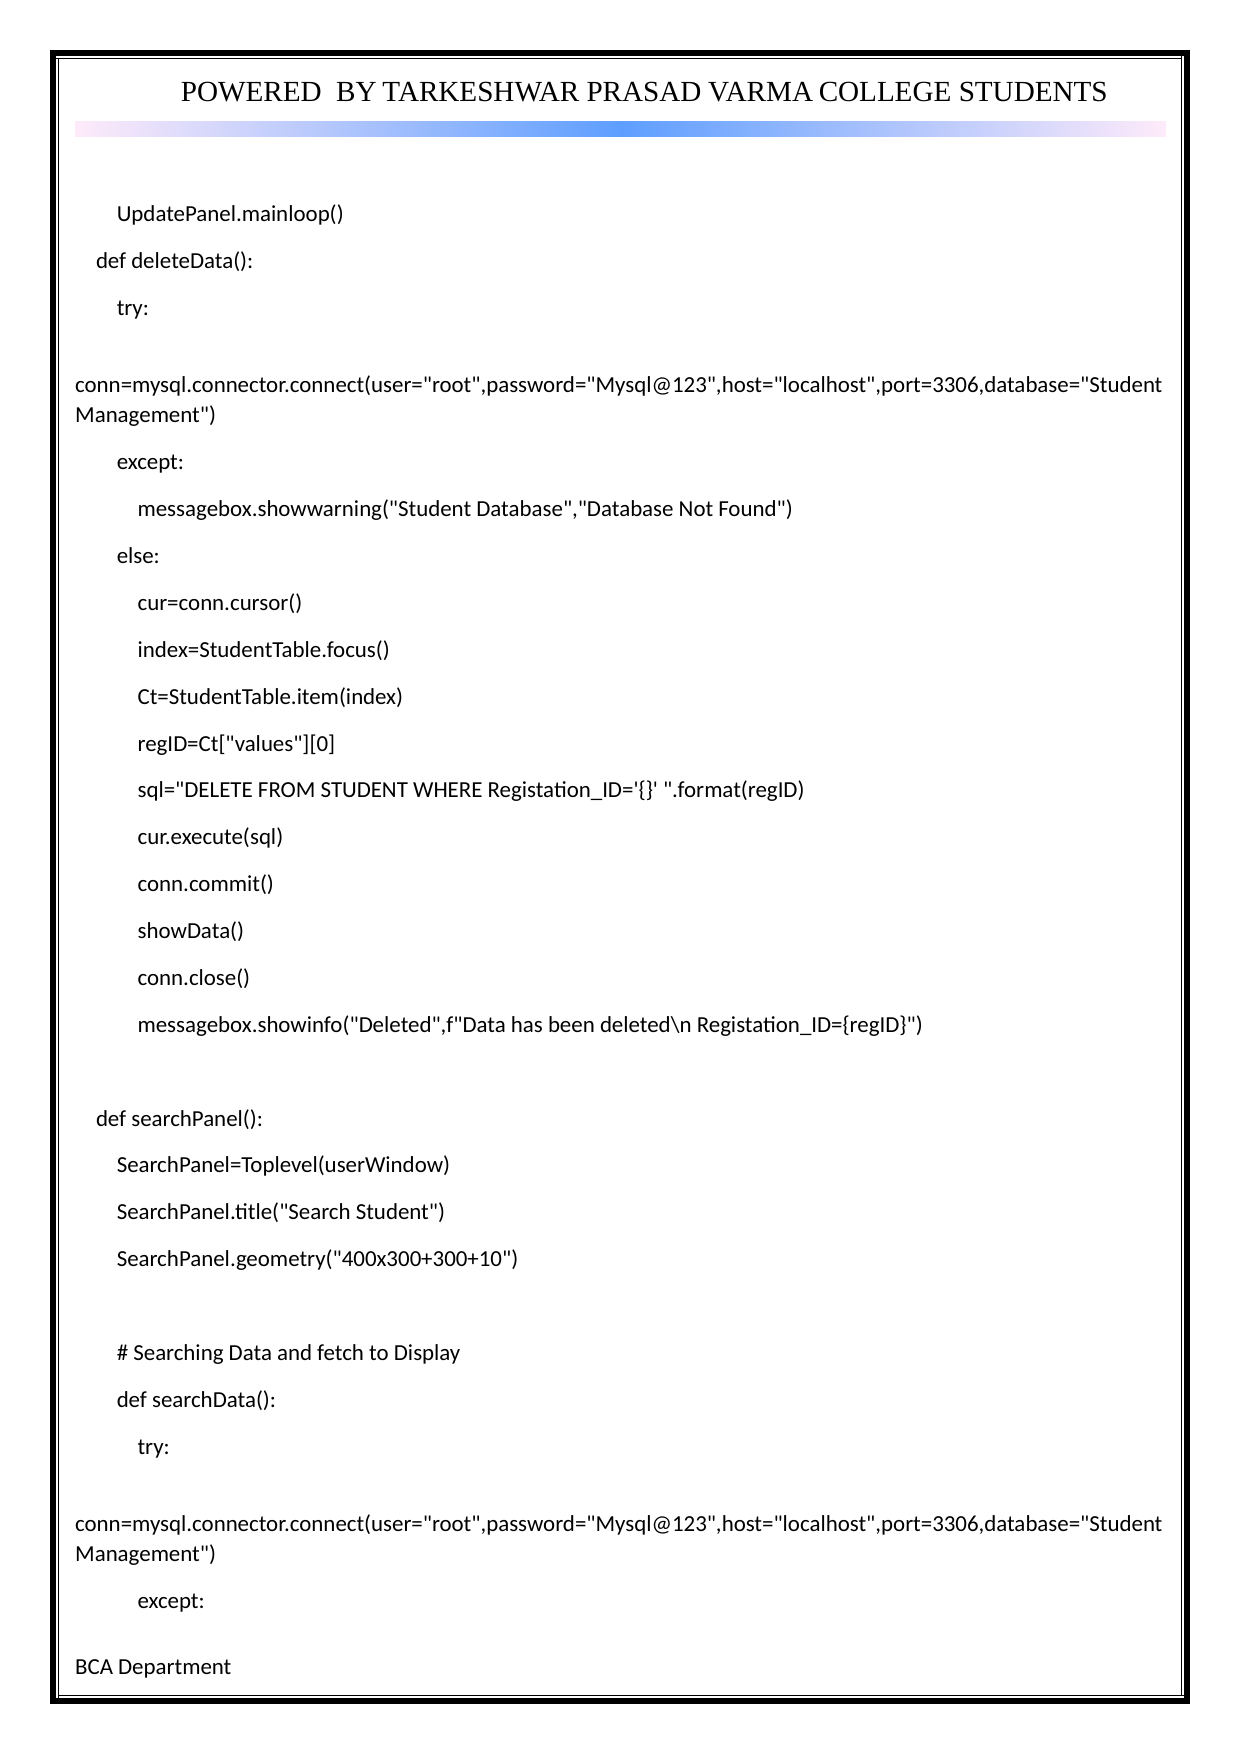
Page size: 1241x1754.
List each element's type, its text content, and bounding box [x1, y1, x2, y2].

text index=StudentTable.focus() [75, 635, 1165, 663]
text def deleteData(): [75, 246, 1165, 274]
text SearchPanel.geometry("400x300+300+10") [75, 1244, 1165, 1272]
text def searchPanel(): [75, 1104, 1165, 1132]
text else: [75, 541, 1165, 569]
text cur.execute(sql) [75, 822, 1165, 851]
text except: [75, 447, 1165, 476]
text showData() [75, 916, 1165, 944]
text messagebox.showwarning("Student Database","Database Not Found") [75, 494, 1165, 522]
text # Searching Data and fetch to Display [75, 1338, 1165, 1366]
text except: [75, 1586, 1165, 1614]
text try: [75, 1432, 1165, 1460]
text messagebox.showinfo("Deleted",f"Data has been deleted\n Registation_ID={regID}") [75, 1010, 1165, 1038]
text conn=mysql.connector.connect(user="root",password="Mysql@123",host="localhost",port=3306,database="StudentManagement") [75, 1479, 1165, 1567]
text SearchPanel=Toplevel(userWindow) [75, 1151, 1165, 1179]
text cur=conn.cursor() [75, 588, 1165, 616]
text SearchPanel.title("Search Student") [75, 1197, 1165, 1226]
text Ct=StudentTable.item(index) [75, 682, 1165, 710]
text conn=mysql.connector.connect(user="root",password="Mysql@123",host="localhost",port=3306,database="StudentManagement") [75, 340, 1165, 429]
text conn.commit() [75, 869, 1165, 897]
text try: [75, 293, 1165, 321]
text conn.close() [75, 963, 1165, 991]
text UpdatePanel.mainloop() [75, 199, 1165, 228]
text sql="DELETE FROM STUDENT WHERE Registation_ID='{}' ".format(regID) [75, 776, 1165, 804]
text def searchData(): [75, 1385, 1165, 1413]
text regID=Ct["values"][0] [75, 729, 1165, 757]
